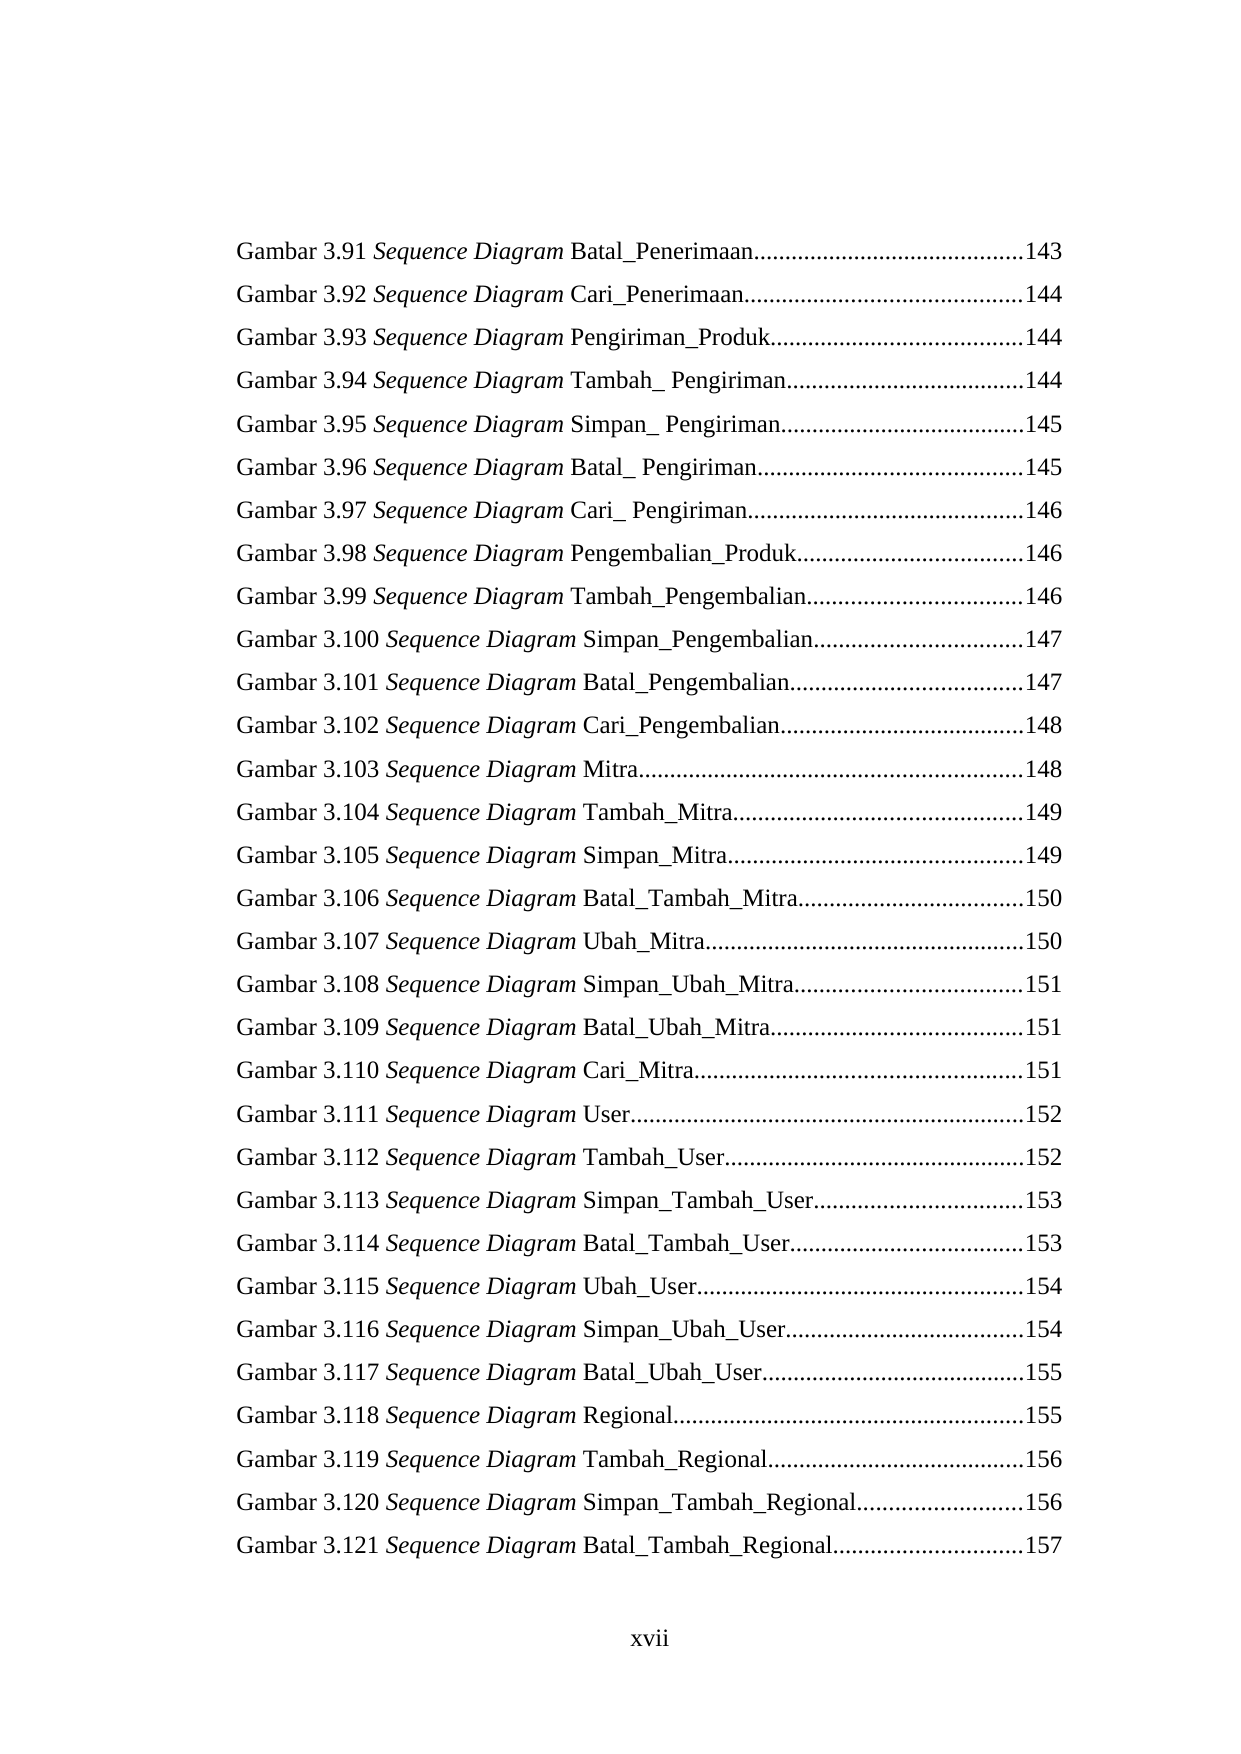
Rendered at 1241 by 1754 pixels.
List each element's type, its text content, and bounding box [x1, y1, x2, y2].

text Gambar 3.99 Sequence Diagram Tambah_Pengembalian 146 [236, 581, 1063, 610]
text Gambar 3.92 Sequence Diagram Cari_Penerimaan 144 [236, 279, 1063, 308]
text Gambar 3.111 Sequence Diagram User 152 [236, 1099, 1063, 1127]
text Gambar 3.95 Sequence Diagram Simpan_ Pengiriman 145 [236, 409, 1063, 437]
text Gambar 3.117 Sequence Diagram Batal_Ubah_User 155 [236, 1357, 1063, 1386]
text Gambar 3.118 Sequence Diagram Regional 155 [236, 1401, 1063, 1429]
text Gambar 3.121 Sequence Diagram Batal_Tambah_Regional 157 [236, 1530, 1063, 1559]
text Gambar 3.96 Sequence Diagram Batal_ Pengiriman 145 [236, 452, 1063, 481]
text Gambar 3.91 Sequence Diagram Batal_Penerimaan 143 [236, 236, 1063, 265]
text Gambar 3.113 Sequence Diagram Simpan_Tambah_User 153 [236, 1185, 1063, 1214]
text Gambar 3.110 Sequence Diagram Cari_Mitra 151 [236, 1056, 1063, 1084]
text Gambar 3.116 Sequence Diagram Simpan_Ubah_User 154 [236, 1314, 1063, 1343]
text Gambar 3.108 Sequence Diagram Simpan_Ubah_Mitra 151 [236, 969, 1063, 998]
text Gambar 3.94 Sequence Diagram Tambah_ Pengiriman 144 [236, 366, 1063, 394]
text Gambar 3.103 Sequence Diagram Mitra 148 [236, 754, 1063, 782]
text Gambar 3.93 Sequence Diagram Pengiriman_Produk 144 [236, 322, 1063, 351]
text Gambar 3.119 Sequence Diagram Tambah_Regional 156 [236, 1444, 1063, 1472]
text Gambar 3.105 Sequence Diagram Simpan_Mitra 149 [236, 840, 1063, 869]
text Gambar 3.115 Sequence Diagram Ubah_User 154 [236, 1271, 1063, 1300]
text Gambar 3.101 Sequence Diagram Batal_Pengembalian 147 [236, 667, 1063, 696]
text Gambar 3.98 Sequence Diagram Pengembalian_Produk 146 [236, 538, 1063, 567]
text Gambar 3.114 Sequence Diagram Batal_Tambah_User 153 [236, 1228, 1063, 1257]
text Gambar 3.109 Sequence Diagram Batal_Ubah_Mitra 151 [236, 1012, 1063, 1041]
text Gambar 3.100 Sequence Diagram Simpan_Pengembalian 147 [236, 624, 1063, 653]
text Gambar 3.107 Sequence Diagram Ubah_Mitra 150 [236, 926, 1063, 955]
text Gambar 3.102 Sequence Diagram Cari_Pengembalian 148 [236, 711, 1063, 739]
text Gambar 3.104 Sequence Diagram Tambah_Mitra 149 [236, 797, 1063, 826]
text Gambar 3.120 Sequence Diagram Simpan_Tambah_Regional 156 [236, 1487, 1063, 1516]
text Gambar 3.97 Sequence Diagram Cari_ Pengiriman 146 [236, 495, 1063, 524]
text Gambar 3.106 Sequence Diagram Batal_Tambah_Mitra 150 [236, 883, 1063, 912]
text Gambar 3.112 Sequence Diagram Tambah_User 152 [236, 1142, 1063, 1171]
